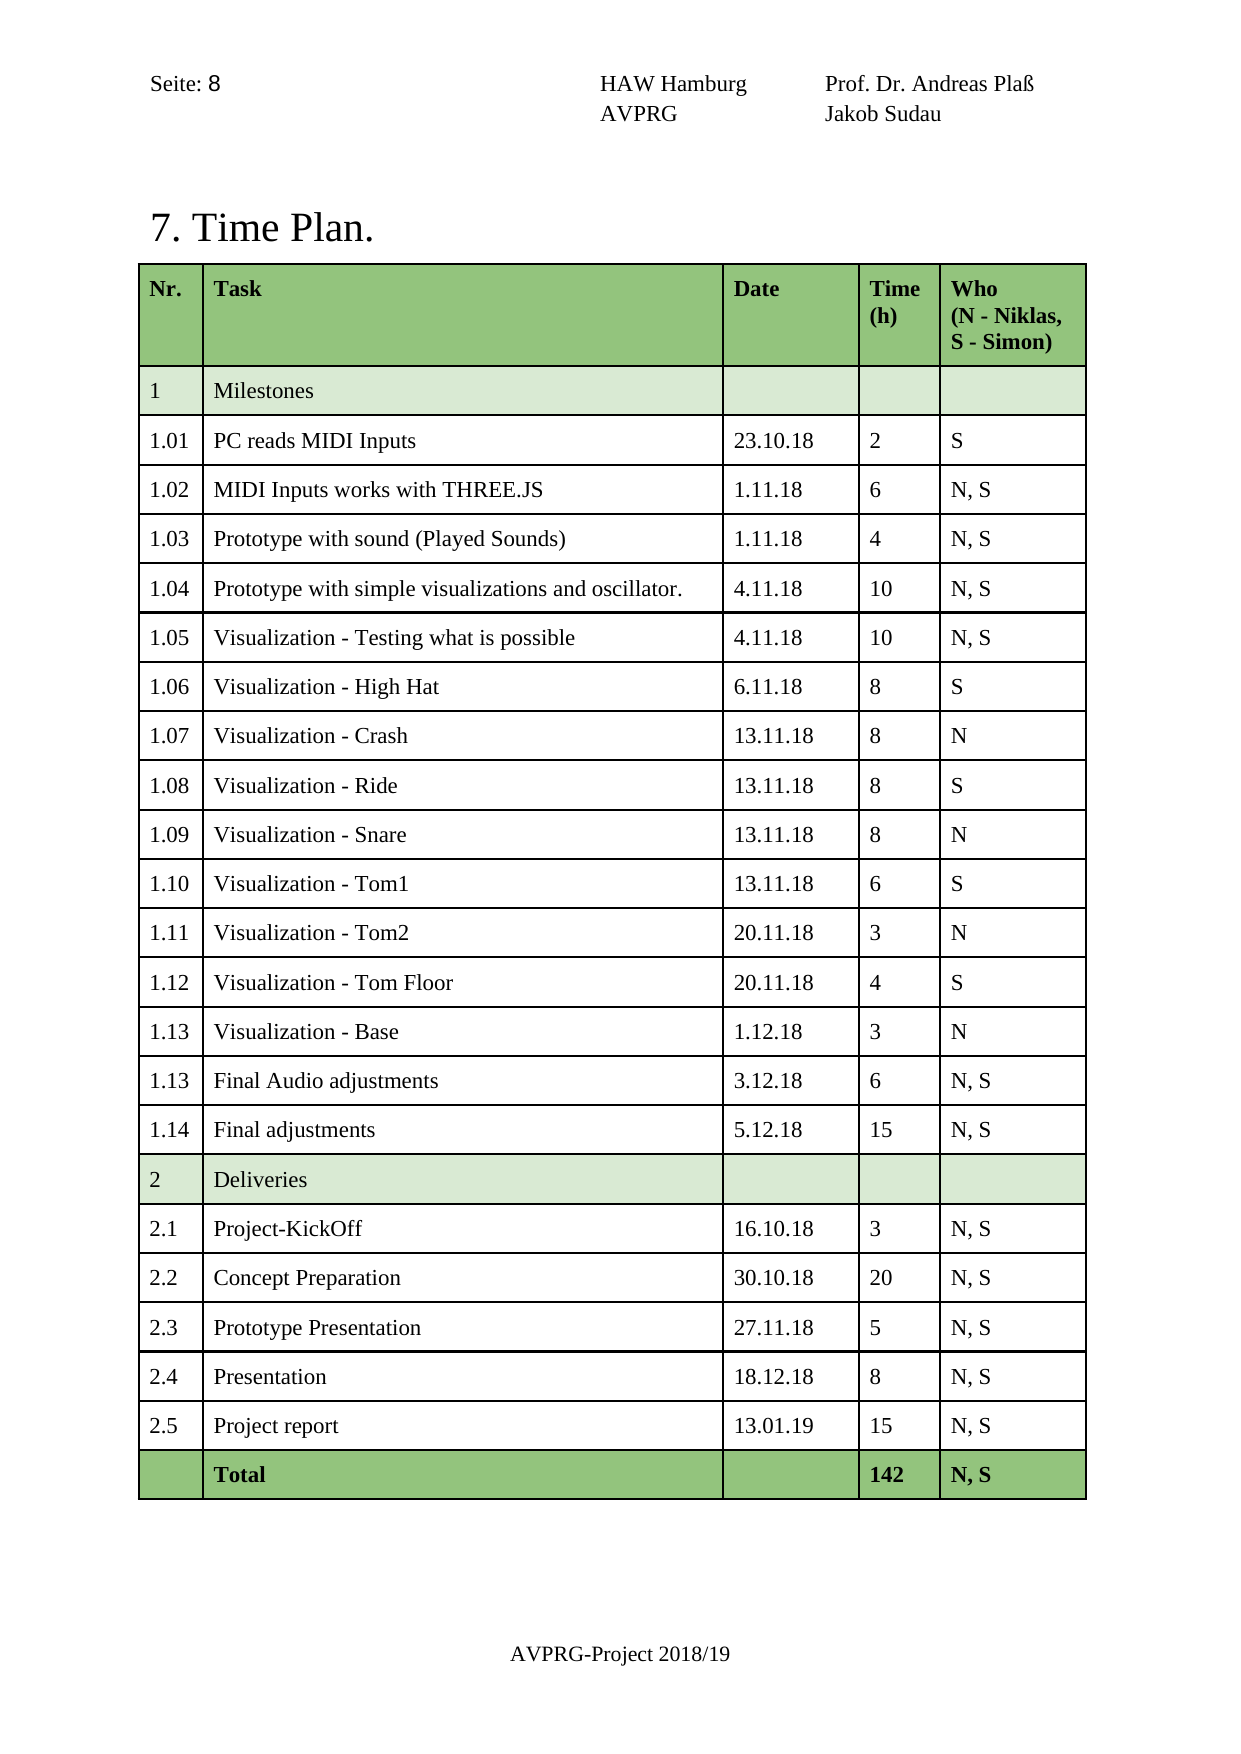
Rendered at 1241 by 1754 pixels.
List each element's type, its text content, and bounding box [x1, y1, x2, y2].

table_cell N, S [941, 1451, 1085, 1498]
subtitle 7. Time Plan. [150, 203, 1090, 251]
table_cell 3 [860, 1008, 939, 1055]
table_cell Deliveries [204, 1155, 722, 1203]
table_cell 3 [860, 909, 939, 956]
table_cell Visualization - High Hat [204, 663, 722, 710]
table_cell 1.04 [140, 564, 202, 611]
table_cell N, S [941, 1353, 1085, 1400]
table_cell 4.11.18 [724, 614, 858, 661]
table_cell 1.11 [140, 909, 202, 956]
table_cell 10 [860, 614, 939, 661]
table_cell 2.1 [140, 1205, 202, 1252]
table_cell [140, 1451, 202, 1498]
table_cell 1 [140, 367, 202, 414]
table_cell 5 [860, 1303, 939, 1350]
table_cell 2 [140, 1155, 202, 1203]
table_cell 5.12.18 [724, 1106, 858, 1153]
table_cell 15 [860, 1106, 939, 1153]
table_cell 20 [860, 1254, 939, 1301]
table_cell 4 [860, 958, 939, 1006]
table_cell 6.11.18 [724, 663, 858, 710]
table_header Who (N - Niklas, S - Simon) [941, 265, 1085, 365]
table_cell S [941, 416, 1085, 463]
table_cell Total [204, 1451, 722, 1498]
table_cell 2.5 [140, 1402, 202, 1449]
table_cell Visualization - Tom1 [204, 860, 722, 907]
table_cell 1.09 [140, 811, 202, 858]
table_cell 27.11.18 [724, 1303, 858, 1350]
table_cell 1.12 [140, 958, 202, 1006]
table_cell 1.03 [140, 515, 202, 562]
table_cell Visualization - Ride [204, 761, 722, 808]
table_cell [860, 367, 939, 414]
table_cell [941, 1155, 1085, 1203]
table_cell 1.11.18 [724, 466, 858, 513]
table_cell 30.10.18 [724, 1254, 858, 1301]
table_header Date [724, 265, 858, 365]
table_cell N, S [941, 614, 1085, 661]
table_cell 13.11.18 [724, 712, 858, 759]
table_cell [860, 1155, 939, 1203]
table_cell 4 [860, 515, 939, 562]
table_cell Visualization - Snare [204, 811, 722, 858]
table_cell S [941, 761, 1085, 808]
table_header Time (h) [860, 265, 939, 365]
table_cell 4.11.18 [724, 564, 858, 611]
table_cell N, S [941, 1402, 1085, 1449]
table_cell 1.07 [140, 712, 202, 759]
table_cell Visualization - Crash [204, 712, 722, 759]
table_header Nr. [140, 265, 202, 365]
table_cell 13.11.18 [724, 860, 858, 907]
table_cell Prototype with simple visualizations and oscillator. [204, 564, 722, 611]
table_header Task [204, 265, 722, 365]
table_cell N, S [941, 515, 1085, 562]
table_cell 8 [860, 712, 939, 759]
table_cell 8 [860, 1353, 939, 1400]
table_cell N, S [941, 564, 1085, 611]
table_cell Visualization - Testing what is possible [204, 614, 722, 661]
table_cell 6 [860, 466, 939, 513]
table_cell 1.01 [140, 416, 202, 463]
table_cell [724, 367, 858, 414]
table_cell 1.05 [140, 614, 202, 661]
table_cell [724, 1451, 858, 1498]
table_cell Project-KickOff [204, 1205, 722, 1252]
table_cell Visualization - Tom2 [204, 909, 722, 956]
table_cell N, S [941, 1254, 1085, 1301]
table_cell 3.12.18 [724, 1057, 858, 1104]
table_cell N, S [941, 1205, 1085, 1252]
table_cell 142 [860, 1451, 939, 1498]
table_cell 13.01.19 [724, 1402, 858, 1449]
table_cell 16.10.18 [724, 1205, 858, 1252]
table_cell Final Audio adjustments [204, 1057, 722, 1104]
table_cell Visualization - Tom Floor [204, 958, 722, 1006]
table_cell 3 [860, 1205, 939, 1252]
table_cell 1.08 [140, 761, 202, 808]
table_cell 2 [860, 416, 939, 463]
table_cell 1.10 [140, 860, 202, 907]
table_cell MIDI Inputs works with THREE.JS [204, 466, 722, 513]
table_cell 8 [860, 761, 939, 808]
table_cell N [941, 909, 1085, 956]
table_cell N, S [941, 1057, 1085, 1104]
table_cell Concept Preparation [204, 1254, 722, 1301]
table_cell Milestones [204, 367, 722, 414]
table_cell [941, 367, 1085, 414]
table_cell 15 [860, 1402, 939, 1449]
table_cell S [941, 663, 1085, 710]
table_cell N [941, 712, 1085, 759]
table_cell 2.4 [140, 1353, 202, 1400]
table_cell 20.11.18 [724, 909, 858, 956]
table_cell 2.3 [140, 1303, 202, 1350]
table_cell 1.02 [140, 466, 202, 513]
table_cell 1.13 [140, 1008, 202, 1055]
table_cell 1.12.18 [724, 1008, 858, 1055]
table_cell 1.14 [140, 1106, 202, 1153]
table_cell Visualization - Base [204, 1008, 722, 1055]
table_cell N, S [941, 1106, 1085, 1153]
table_cell 20.11.18 [724, 958, 858, 1006]
table_cell 1.13 [140, 1057, 202, 1104]
table_cell 23.10.18 [724, 416, 858, 463]
table_cell 10 [860, 564, 939, 611]
table_cell S [941, 860, 1085, 907]
table_cell N, S [941, 466, 1085, 513]
table_cell 8 [860, 811, 939, 858]
table_cell 13.11.18 [724, 761, 858, 808]
table_cell N [941, 1008, 1085, 1055]
table_cell 6 [860, 860, 939, 907]
table_cell 13.11.18 [724, 811, 858, 858]
table_cell 1.11.18 [724, 515, 858, 562]
table_cell 2.2 [140, 1254, 202, 1301]
table_cell 8 [860, 663, 939, 710]
table_cell 6 [860, 1057, 939, 1104]
table_cell Final adjustments [204, 1106, 722, 1153]
table_cell N [941, 811, 1085, 858]
table_cell Prototype Presentation [204, 1303, 722, 1350]
table_cell 18.12.18 [724, 1353, 858, 1400]
table_cell 1.06 [140, 663, 202, 710]
table_cell PC reads MIDI Inputs [204, 416, 722, 463]
table_cell Presentation [204, 1353, 722, 1400]
table_cell Prototype with sound (Played Sounds) [204, 515, 722, 562]
table_cell Project report [204, 1402, 722, 1449]
table_cell S [941, 958, 1085, 1006]
table_cell [724, 1155, 858, 1203]
table_cell N, S [941, 1303, 1085, 1350]
